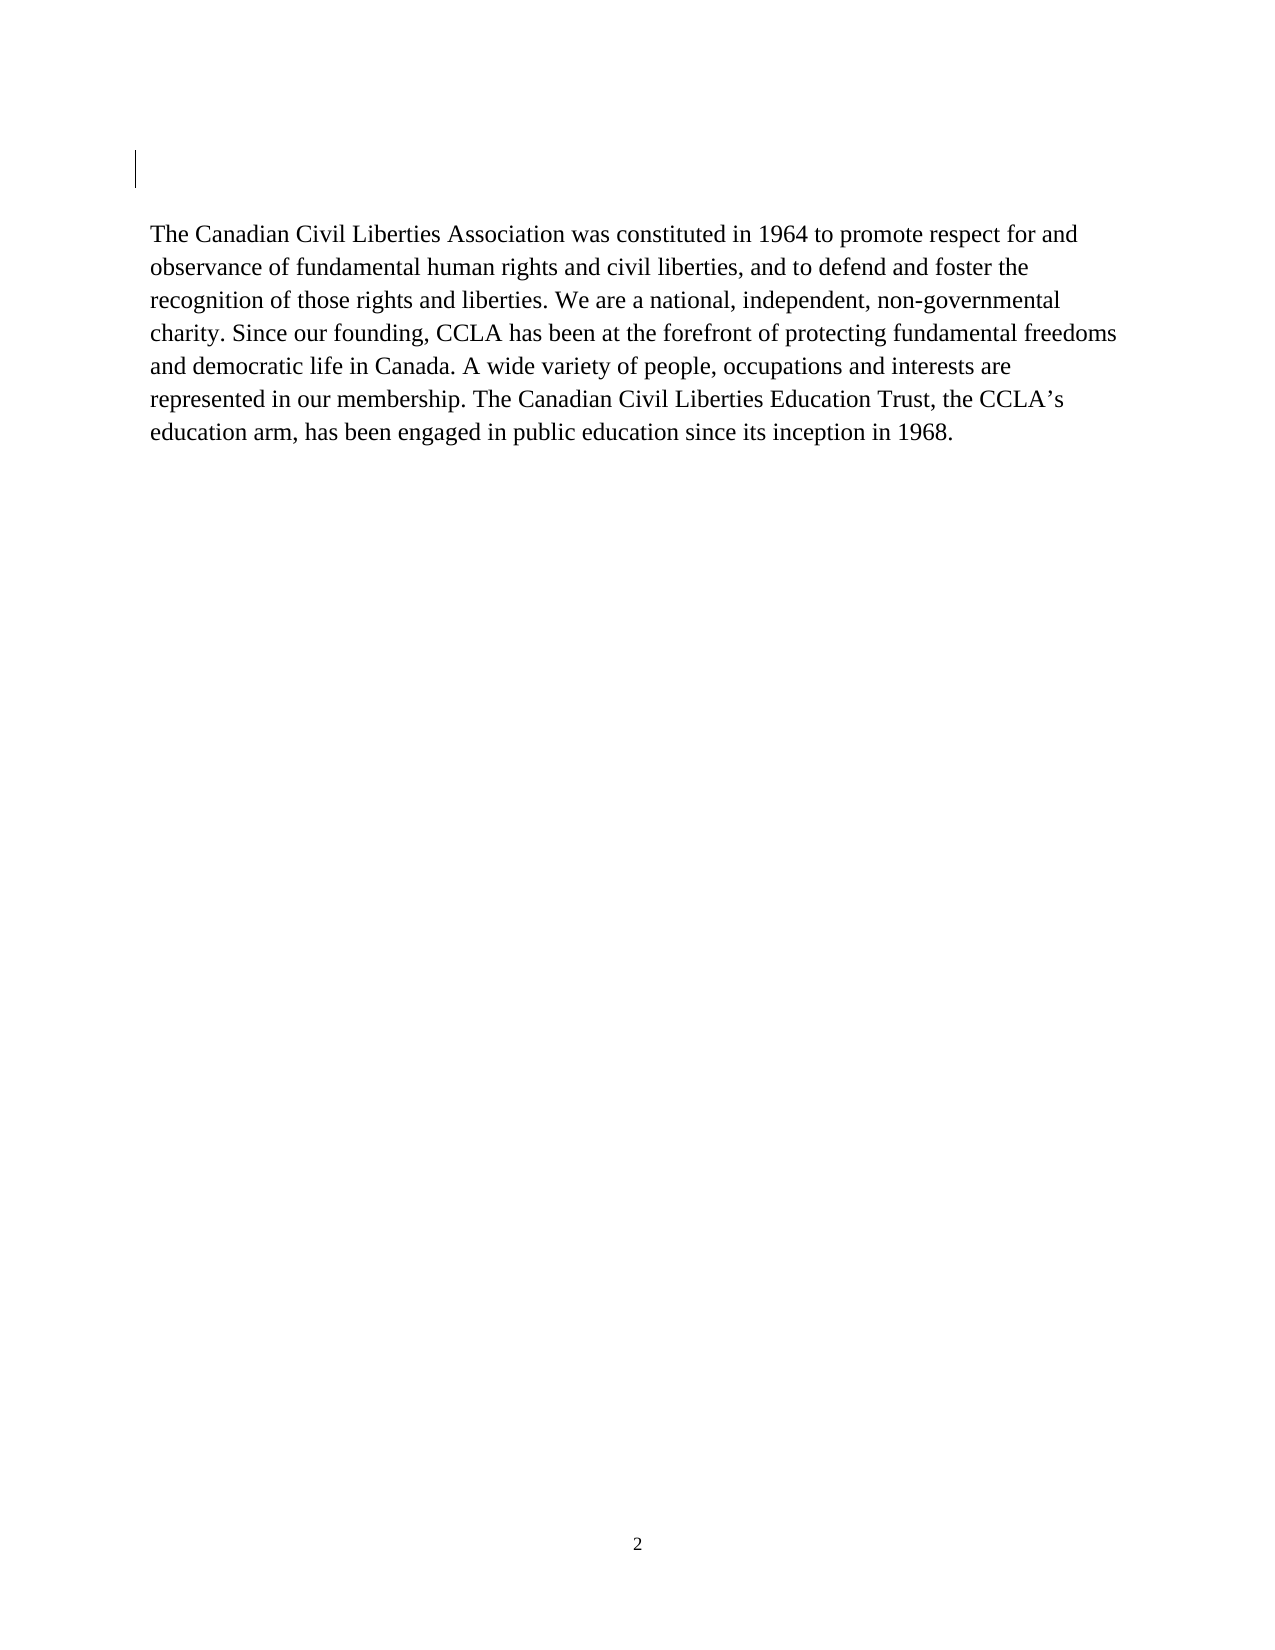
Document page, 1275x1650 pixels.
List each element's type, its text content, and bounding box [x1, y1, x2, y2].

subtitle The Canadian Civil Liberties Association was constituted in 1964 to promote respect for and observance of fundamental human rights and civil liberties, and to defend and foster the recognition of those rights and liberties. We are a national, independent, non-governmental charity. Since our founding, CCLA has been at the forefront of protecting fundamental freedoms and democratic life in Canada. A wide variety of people, occupations and interests are represented in our membership. The Canadian Civil Liberties Education Trust, the CCLA’s education arm, has been engaged in public education since its inception in 1968. [150, 219, 1125, 446]
